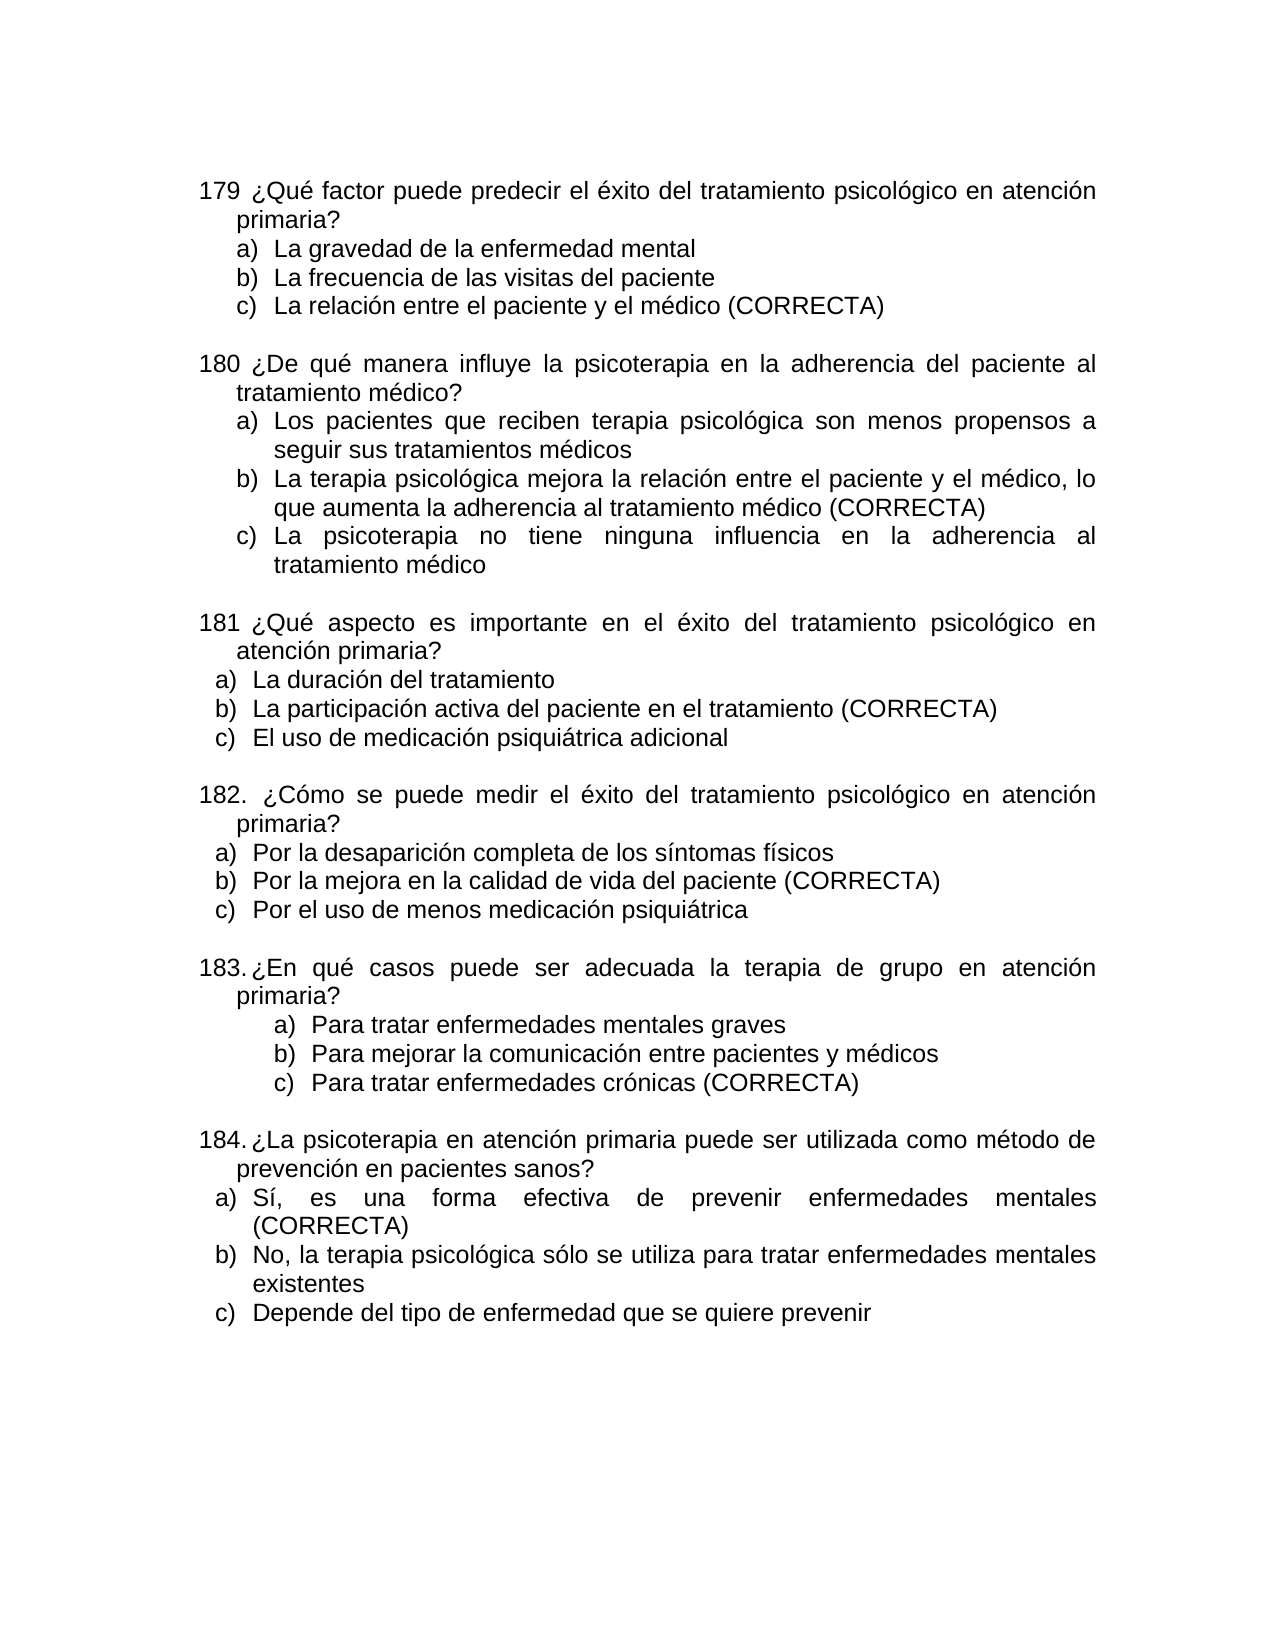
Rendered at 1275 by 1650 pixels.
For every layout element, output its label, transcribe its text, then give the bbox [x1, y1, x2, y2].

list ¿En qué casos puede ser adecuada la terapia de grupo en atención primaria? [199, 953, 1098, 1010]
list La relación entre el paciente y el médico (CORRECTA) [236, 291, 1098, 320]
list ¿Cómo se puede medir el éxito del tratamiento psicológico en atención primaria? [199, 780, 1098, 838]
list La terapia psicológica mejora la relación entre el paciente y el médico, lo que aumenta la adherencia al tratamiento médico (CORRECTA) [236, 464, 1098, 521]
list La gravedad de la enfermedad mental [236, 234, 1098, 263]
list Sí, es una forma efectiva de prevenir enfermedades mentales (CORRECTA) [215, 1183, 1098, 1240]
list Por la mejora en la calidad de vida del paciente (CORRECTA) [215, 866, 1098, 895]
list La duración del tratamiento [215, 665, 1098, 694]
list La frecuencia de las visitas del paciente [236, 263, 1098, 291]
list ¿La psicoterapia en atención primaria puede ser utilizada como método de prevención en pacientes sanos? [199, 1125, 1098, 1183]
list Para tratar enfermedades crónicas (CORRECTA) [274, 1068, 1098, 1096]
list La participación activa del paciente en el tratamiento (CORRECTA) [215, 694, 1098, 723]
list La psicoterapia no tiene ninguna influencia en la adherencia al tratamiento médico [236, 521, 1098, 579]
list Los pacientes que reciben terapia psicológica son menos propensos a seguir sus tratamientos médicos [236, 406, 1098, 464]
list Depende del tipo de enfermedad que se quiere prevenir [215, 1298, 1098, 1326]
list Por la desaparición completa de los síntomas físicos [215, 838, 1098, 866]
list No, la terapia psicológica sólo se utiliza para tratar enfermedades mentales existentes [215, 1240, 1098, 1298]
list El uso de medicación psiquiátrica adicional [215, 723, 1098, 751]
list Para tratar enfermedades mentales graves [274, 1010, 1098, 1039]
list ¿Qué aspecto es importante en el éxito del tratamiento psicológico en atención primaria? [199, 608, 1098, 665]
list ¿Qué factor puede predecir el éxito del tratamiento psicológico en atención primaria? [199, 176, 1098, 234]
list Para mejorar la comunicación entre pacientes y médicos [274, 1039, 1098, 1068]
list ¿De qué manera influye la psicoterapia en la adherencia del paciente al tratamiento médico? [199, 349, 1098, 406]
list Por el uso de menos medicación psiquiátrica [215, 895, 1098, 924]
